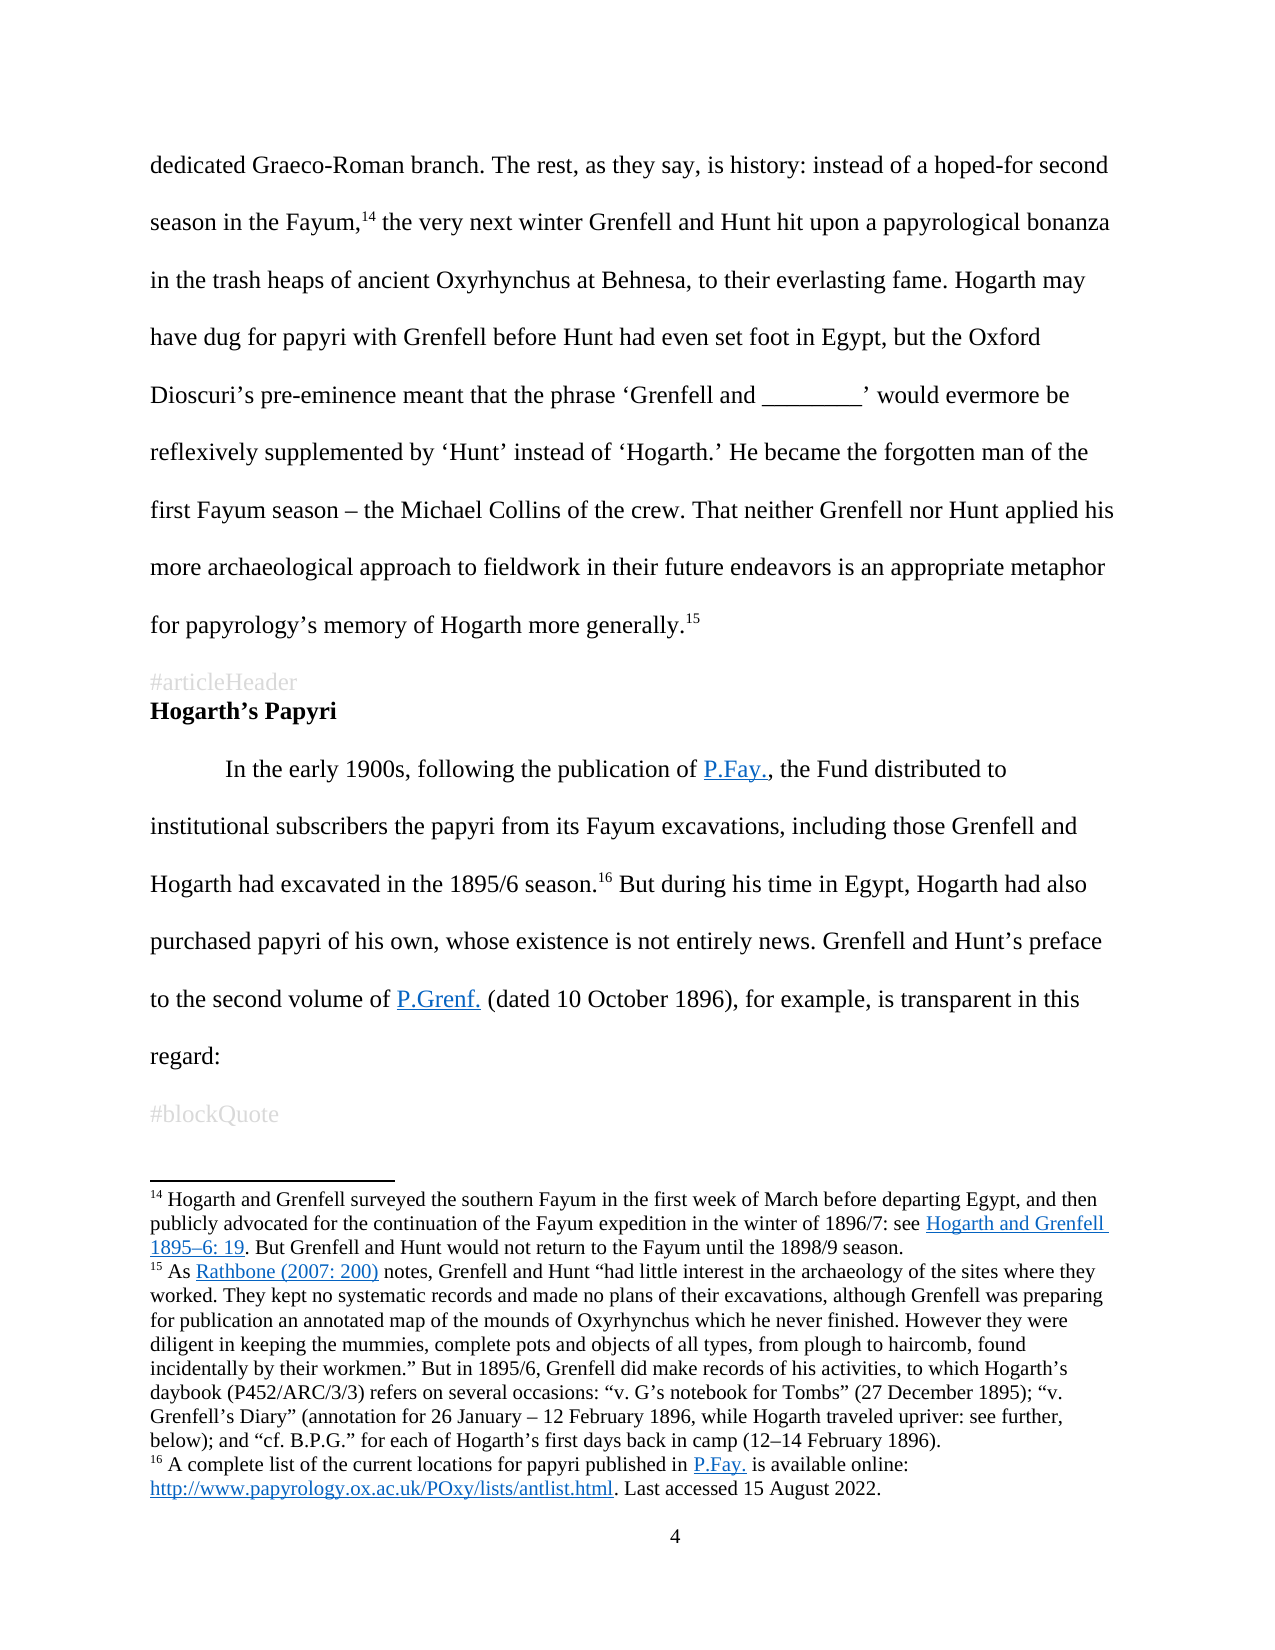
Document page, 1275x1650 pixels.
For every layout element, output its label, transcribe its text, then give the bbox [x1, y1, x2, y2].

text In the early 1900s, following the publication of P.Fay., the Fund distributed to institutional subscribers the papyri from its Fayum excavations, including those Grenfell and Hogarth had excavated in the 1895/6 season. But during his time in Egypt, Hogarth had also purchased papyri of his own, whose existence is not entirely news. Grenfell and Hunt’s preface to the second volume of P.Grenf. (dated 10 October 1896), for example, is transparent in this regard: [150, 754, 1125, 1070]
text #articleHeader [150, 667, 1125, 696]
text Hogarth was the more experienced member of the team and brought an approach to fieldwork that was typical of his era’s methodology. He made plans of important structures under excavation and recorded in a daybook both his observations of the environment as well as the dig’s activities. As a consequence, of the papyrological volumes in the Fund’s Graeco-Roman Memoirs series, Fayum Towns and their Papyri (= P.Fay.) stands out for its attention to the villages’ archaeology. But despite the excavation’s novel objectives and the added value of Hogarth’s expertise, several events quickly conspired to relegate him to papyrological obscurity. For one, he tendered his resignation to the Fund on 14 March 1896, following the conclusion of the season. He would never dig for papyri again personally, instead recommending that Grenfell be entrusted the work in the future. That advice was heeded; the initial Fayum season’s success justified not only further expeditions for papyri but also, in time, the Fund’s creation of a dedicated Graeco-Roman branch. The rest, as they say, is history: instead of a hoped-for second season in the Fayum, the very next winter Grenfell and Hunt hit upon a papyrological bonanza in the trash heaps of ancient Oxyrhynchus at Behnesa, to their everlasting fame. Hogarth may have dug for papyri with Grenfell before Hunt had even set foot in Egypt, but the Oxford Dioscuri’s pre-eminence meant that the phrase ‘Grenfell and ________’ would evermore be reflexively supplemented by ‘Hunt’ instead of ‘Hogarth.’ He became the forgotten man of the first Fayum season – the Michael Collins of the crew. That neither Grenfell nor Hunt applied his more archaeological approach to fieldwork in their future endeavors is an appropriate metaphor for papyrology’s memory of Hogarth more generally. [150, 150, 1125, 639]
text Hogarth’s Papyri [150, 696, 1125, 725]
text #blockQuote [150, 1099, 1125, 1127]
